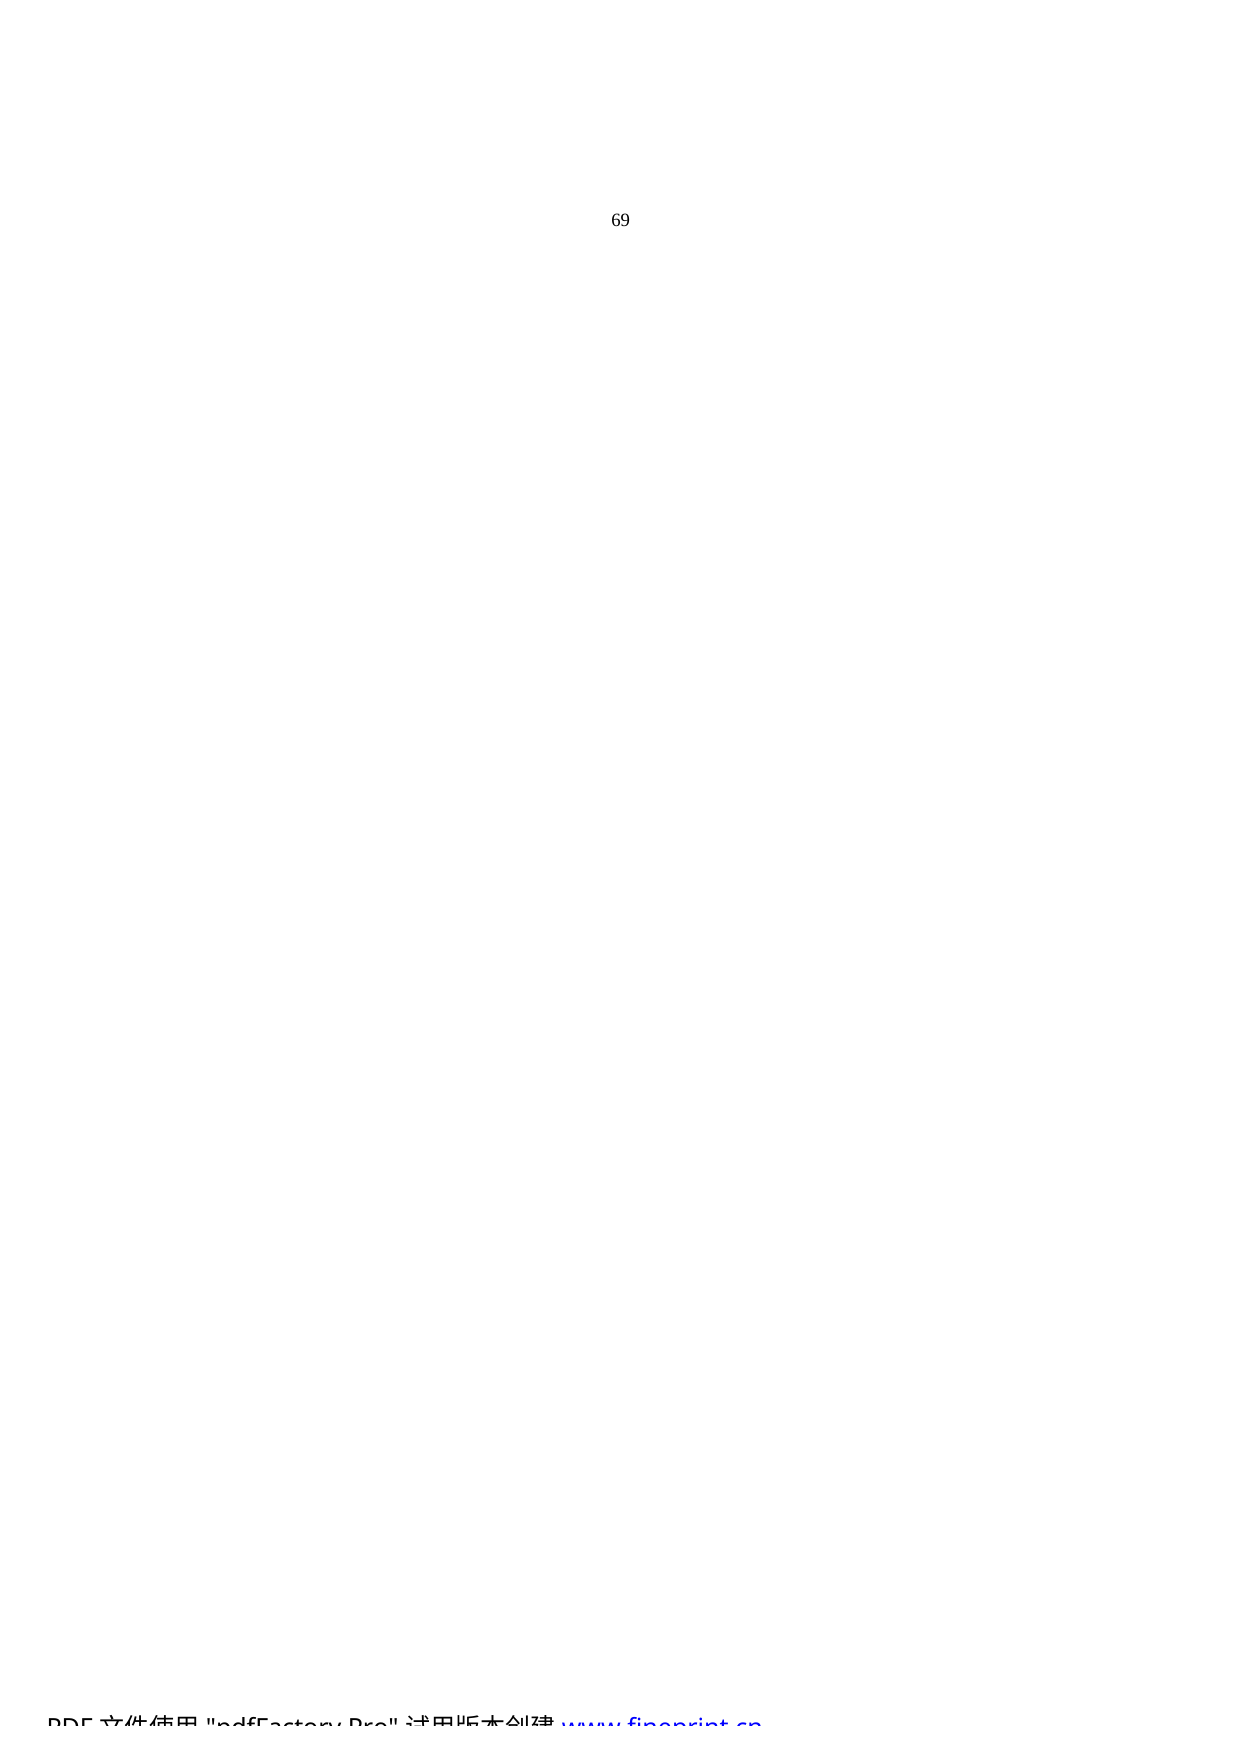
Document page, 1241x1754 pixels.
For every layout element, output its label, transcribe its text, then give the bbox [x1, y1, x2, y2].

text 69 [604, 209, 637, 231]
